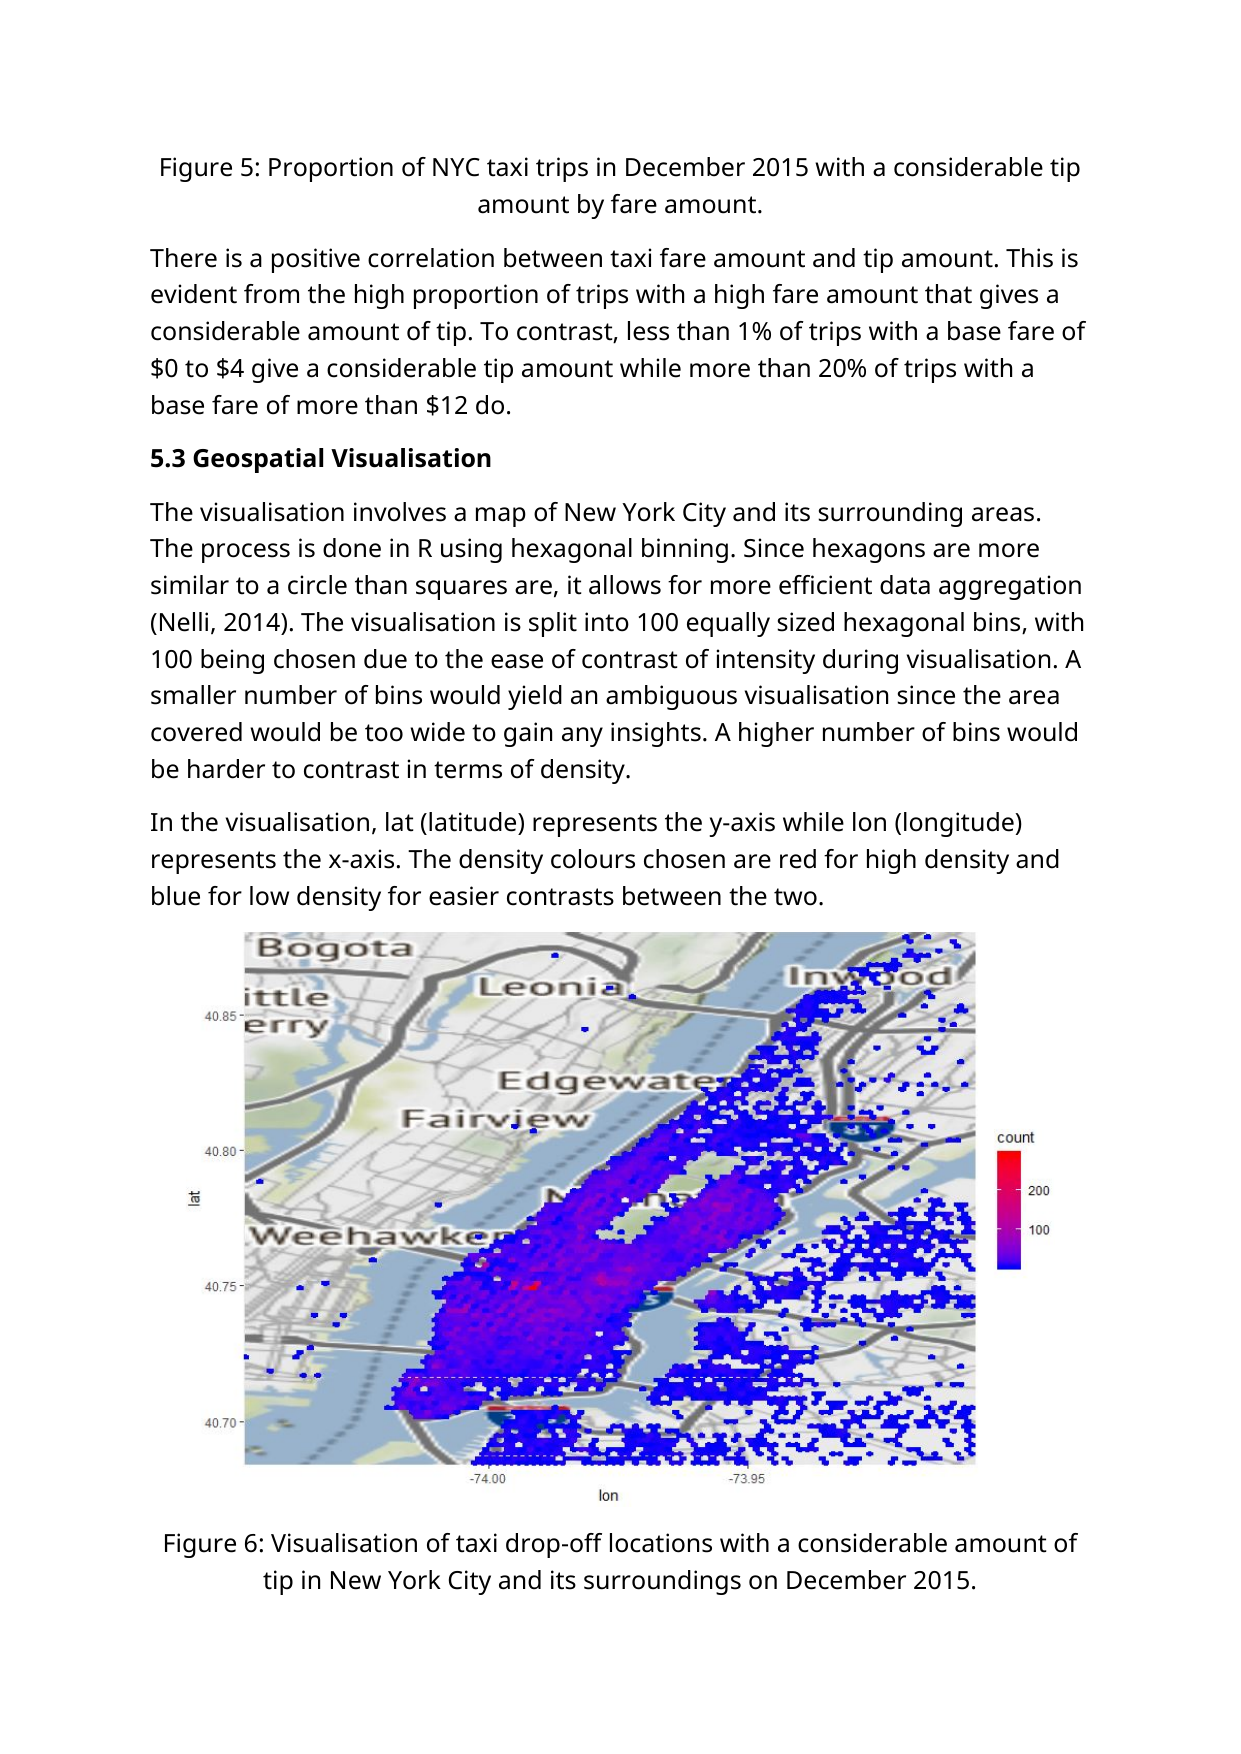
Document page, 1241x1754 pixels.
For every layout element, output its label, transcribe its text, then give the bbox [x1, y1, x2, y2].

text The visualisation involves a map of New York City and its surrounding areas. The process is done in R using hexagonal binning. Since hexagons are more similar to a circle than squares are, it allows for more efficient data aggregation (Nelli, 2014). The visualisation is split into 100 equally sized hexagonal bins, with 100 being chosen due to the ease of contrast of intensity during visualisation. A smaller number of bins would yield an ambiguous visualisation since the area covered would be too wide to gain any insights. A higher number of bins would be harder to contrast in terms of density. [150, 494, 1090, 786]
text There is a positive correlation between taxi fare amount and tip amount. This is evident from the high proportion of trips with a high fare amount that gives a considerable amount of tip. To contrast, less than 1% of trips with a base fare of $0 to $4 give a considerable tip amount while more than 20% of trips with a base fare of more than $12 do. [150, 240, 1090, 421]
picture [185, 932, 1055, 1507]
text Figure 6: Visualisation of taxi drop-off locations with a considerable amount of tip in New York City and its surroundings on December 2015. [150, 1526, 1090, 1597]
text Figure 5: Proportion of NYC taxi trips in December 2015 with a considerable tip amount by fare amount. [150, 150, 1090, 221]
text 5.3 Geospatial Visualisation [150, 441, 1090, 475]
text In the visualisation, lat (latitude) represents the y-axis while lon (longitude) represents the x-axis. The density colours chosen are red for high density and blue for low density for easier contrasts between the two. [150, 805, 1090, 913]
